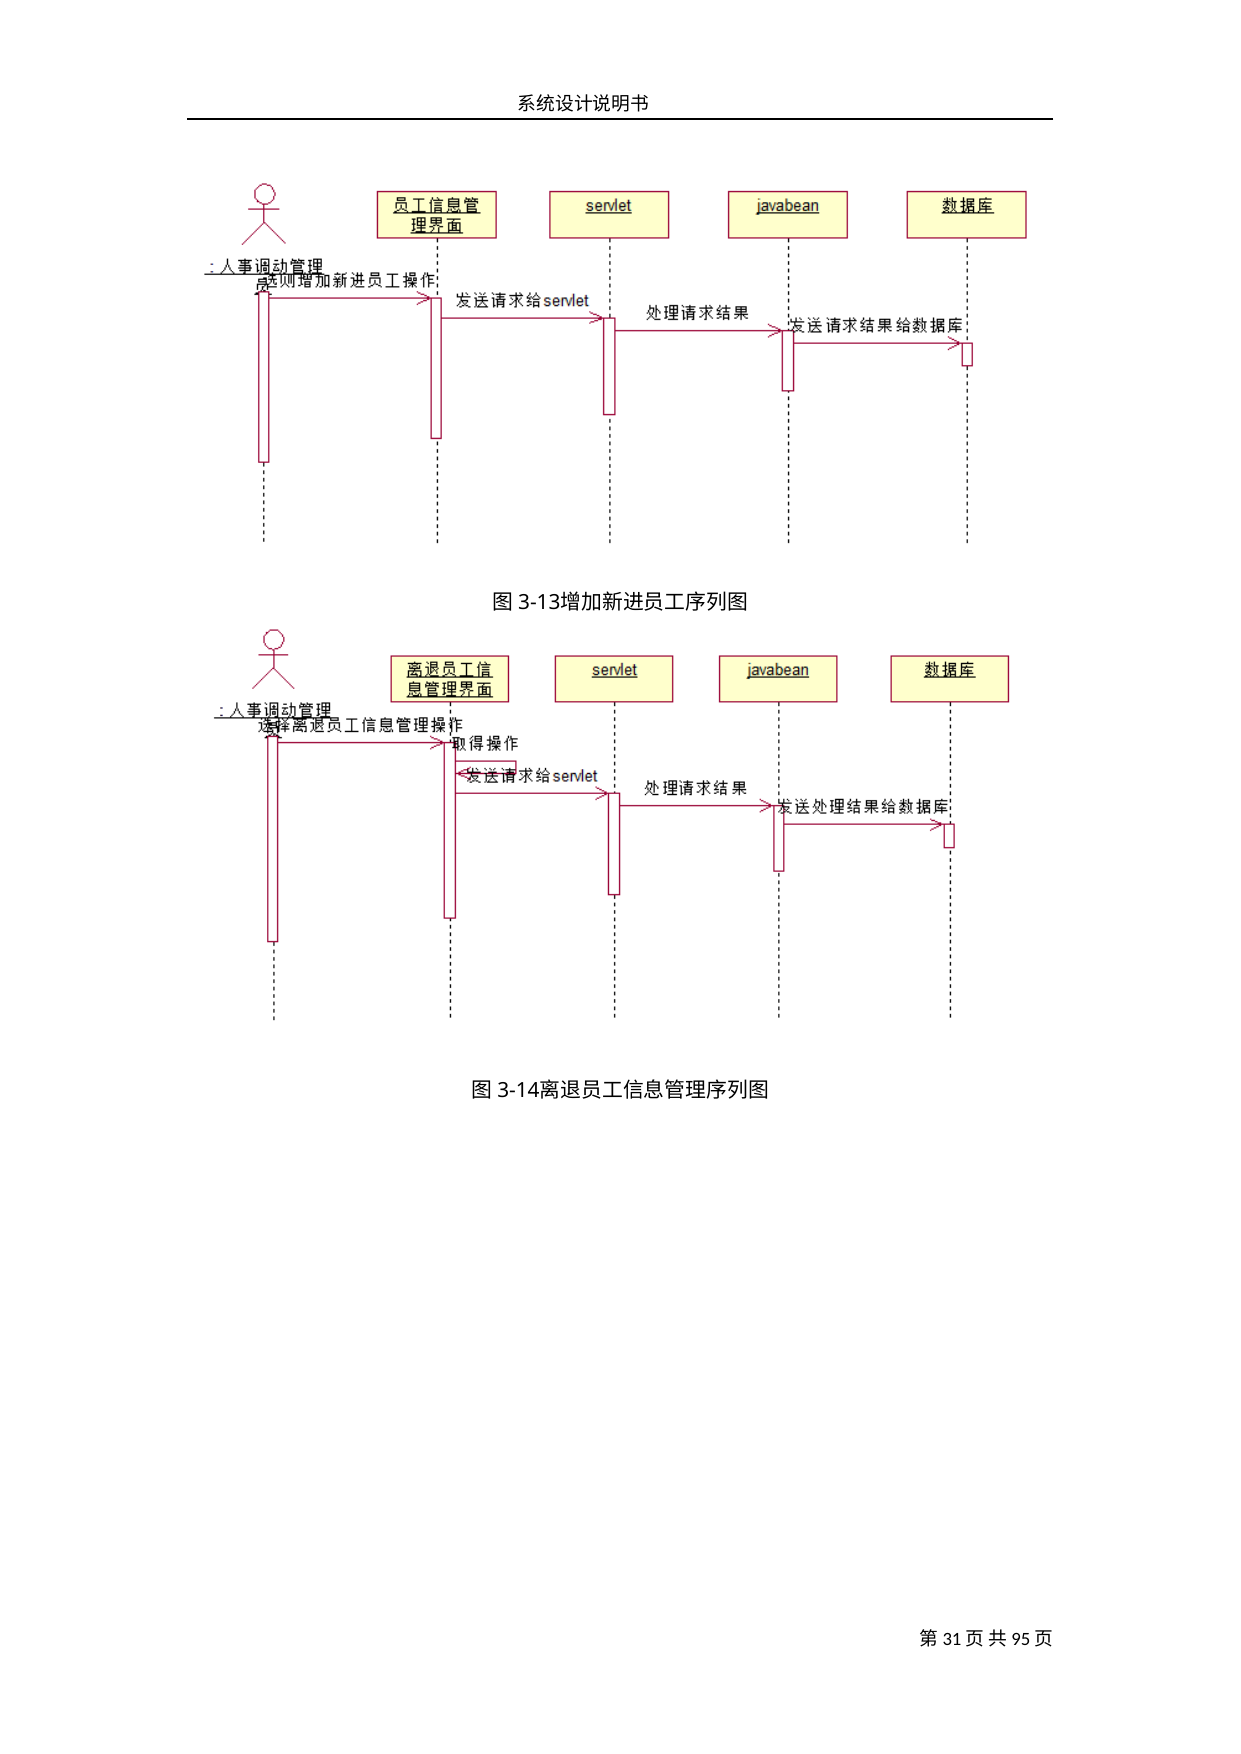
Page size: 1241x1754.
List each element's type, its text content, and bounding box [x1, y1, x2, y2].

picture [187, 617, 1024, 1040]
picture [187, 162, 1053, 582]
